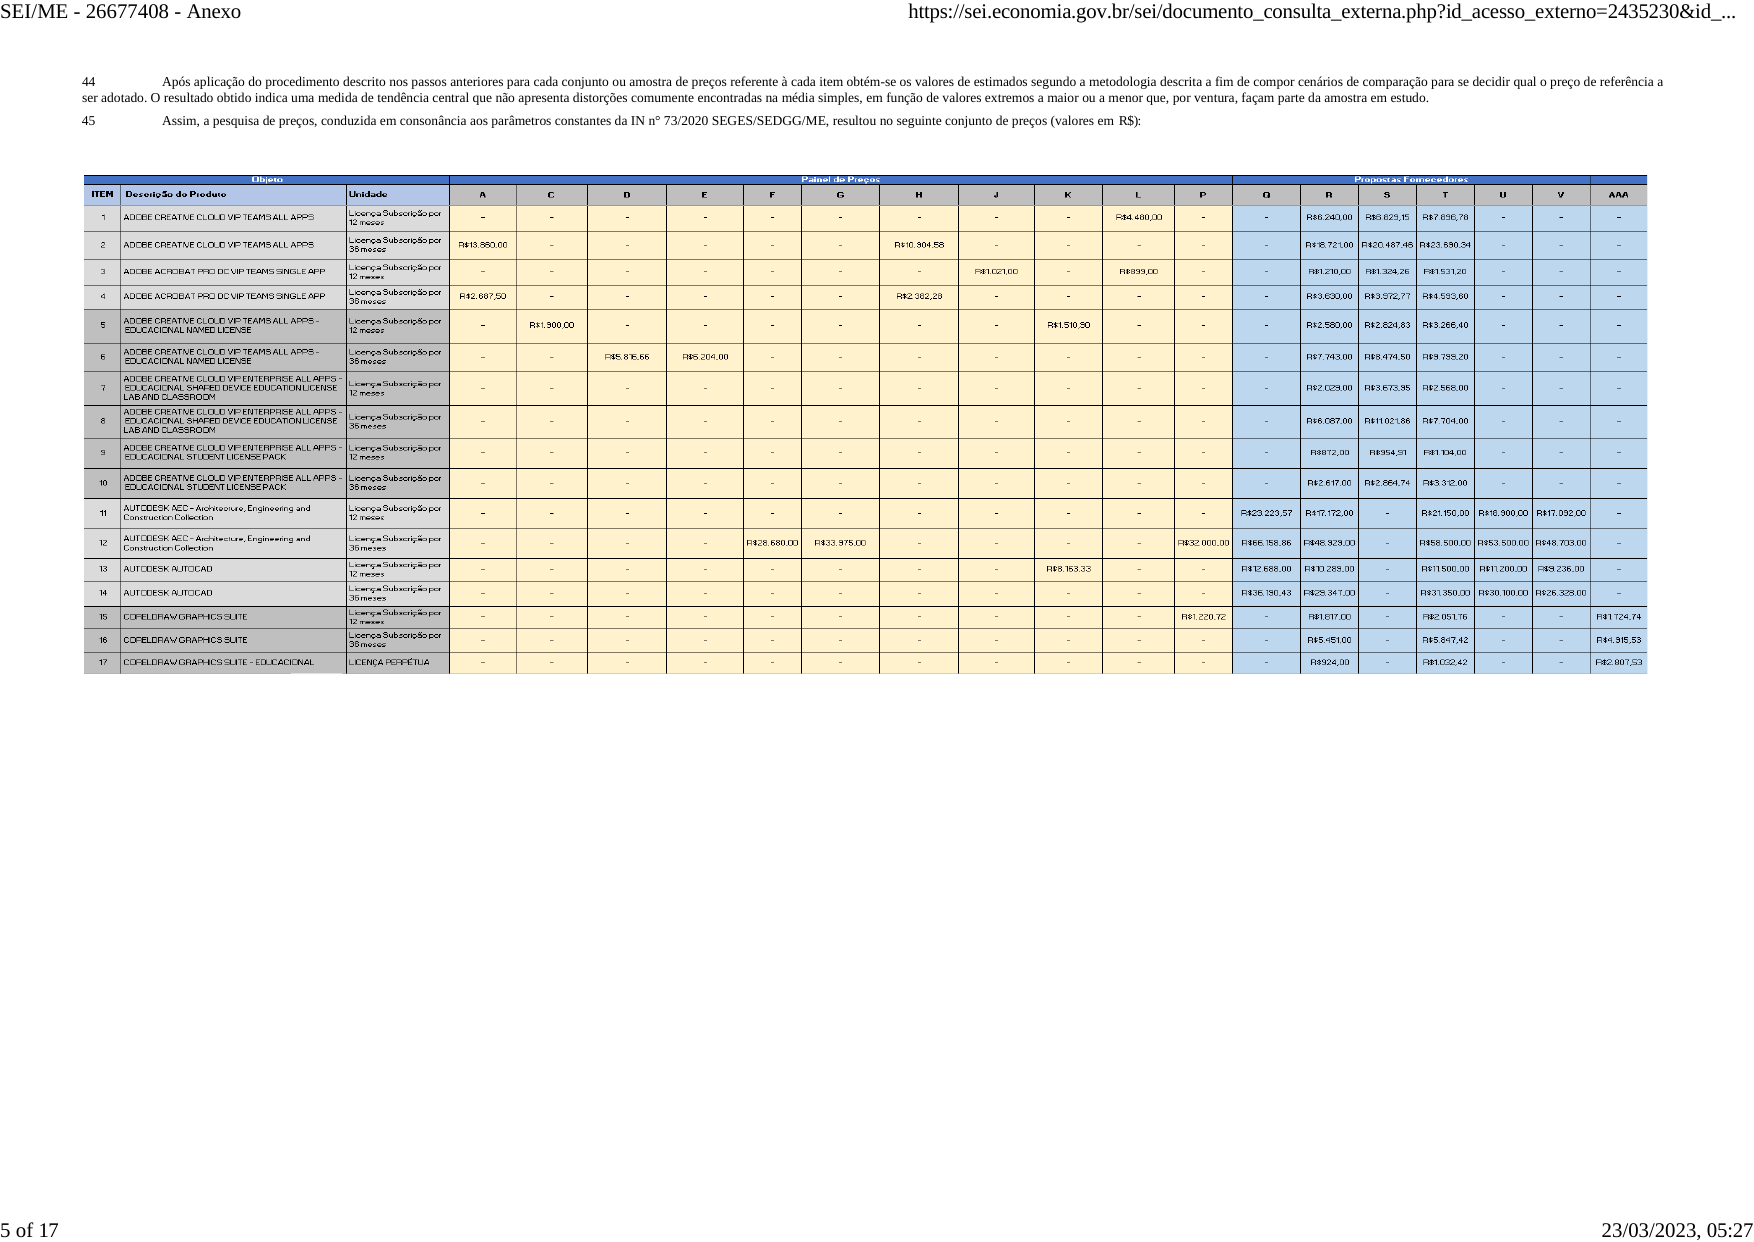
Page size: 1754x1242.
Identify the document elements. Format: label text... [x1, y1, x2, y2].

picture [84, 175, 1648, 674]
list Após aplicação do procedimento descrito nos passos anteriores para cada conjunto ou amostra de preços referente à cada item obtém-se os valores de estimados segundo a metodologia descrita a fim de compor cenários de comparação para se decidir qual o preço de referência a ser adotado. O resultado obtido indica uma medida de tendência central que não apresenta distorções comumente encontradas na média simples, em função de valores extremos a maior ou a menor que, por ventura, façam parte da amostra em estudo. [82, 73, 1672, 105]
list Assim, a pesquisa de preços, conduzida em consonância aos parâmetros constantes da IN n° 73/2020 SEGES/SEDGG/ME, resultou no seguinte conjunto de preços (valores em R$): [82, 113, 1683, 128]
